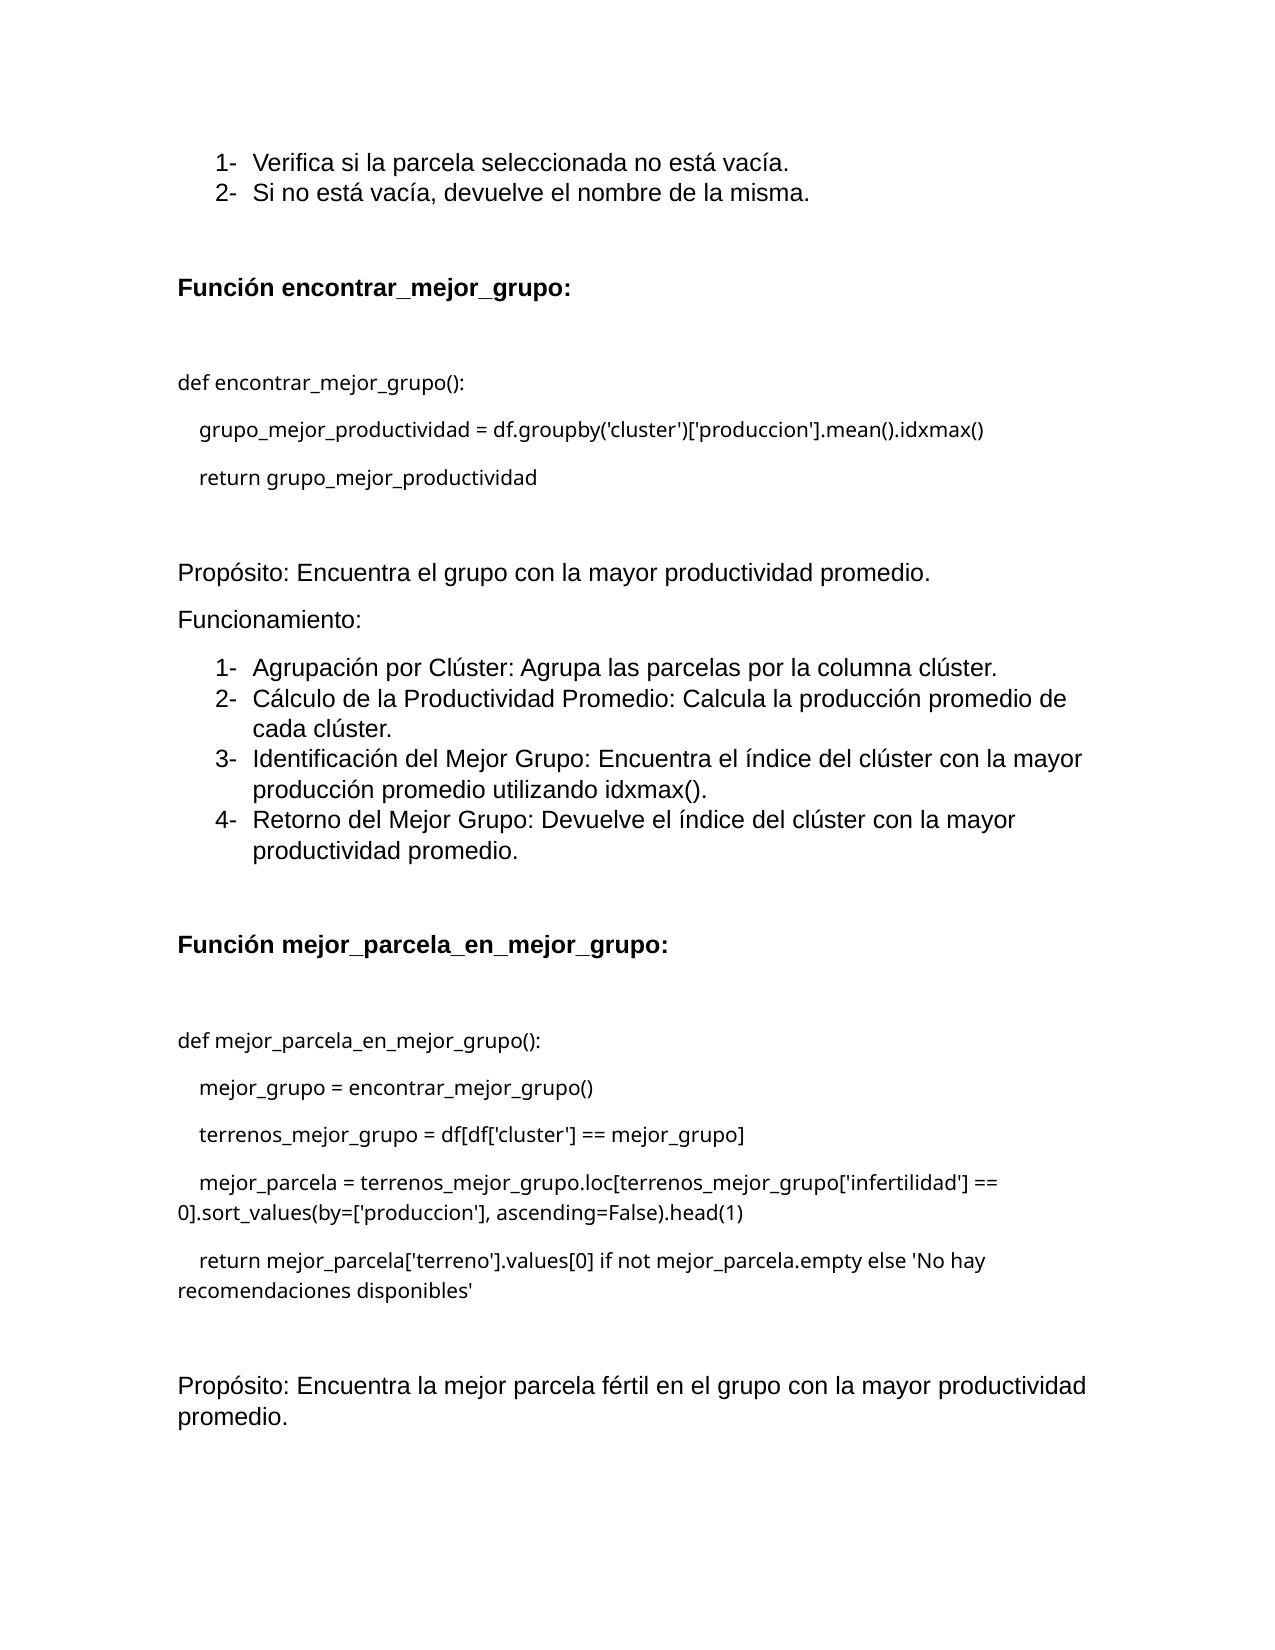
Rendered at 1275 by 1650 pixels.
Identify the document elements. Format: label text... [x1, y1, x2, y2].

text grupo_mejor_productividad = df.groupby('cluster')['produccion'].mean().idxmax() [177, 416, 1098, 444]
list Agrupación por Clúster: Agrupa las parcelas por la columna clúster. [215, 653, 1098, 682]
text def encontrar_mejor_grupo(): [177, 368, 1098, 397]
text Funcionamiento: [177, 606, 1098, 634]
list Verifica si la parcela seleccionada no está vacía. [215, 148, 1098, 176]
text terrenos_mejor_grupo = df[df['cluster'] == mejor_grupo] [177, 1121, 1098, 1149]
text return grupo_mejor_productividad [177, 463, 1098, 491]
text mejor_grupo = encontrar_mejor_grupo() [177, 1073, 1098, 1102]
text return mejor_parcela['terreno'].values[0] if not mejor_parcela.empty else 'No hay recomendaciones disponibles' [177, 1246, 1098, 1305]
text Función encontrar_mejor_grupo: [177, 273, 1098, 302]
text Propósito: Encuentra la mejor parcela fértil en el grupo con la mayor productividad promedio. [177, 1371, 1098, 1431]
list Cálculo de la Productividad Promedio: Calcula la producción promedio de cada clúster. [215, 684, 1098, 743]
list Retorno del Mejor Grupo: Devuelve el índice del clúster con la mayor productividad promedio. [215, 805, 1098, 864]
text def mejor_parcela_en_mejor_grupo(): [177, 1026, 1098, 1054]
list Si no está vacía, devuelve el nombre de la misma. [215, 178, 1098, 207]
text Función mejor_parcela_en_mejor_grupo: [177, 931, 1098, 959]
text mejor_parcela = terrenos_mejor_grupo.loc[terrenos_mejor_grupo['infertilidad'] == 0].sort_values(by=['produccion'], ascending=False).head(1) [177, 1168, 1098, 1227]
text Propósito: Encuentra el grupo con la mayor productividad promedio. [177, 558, 1098, 587]
list Identificación del Mejor Grupo: Encuentra el índice del clúster con la mayor producción promedio utilizando idxmax(). [215, 744, 1098, 804]
